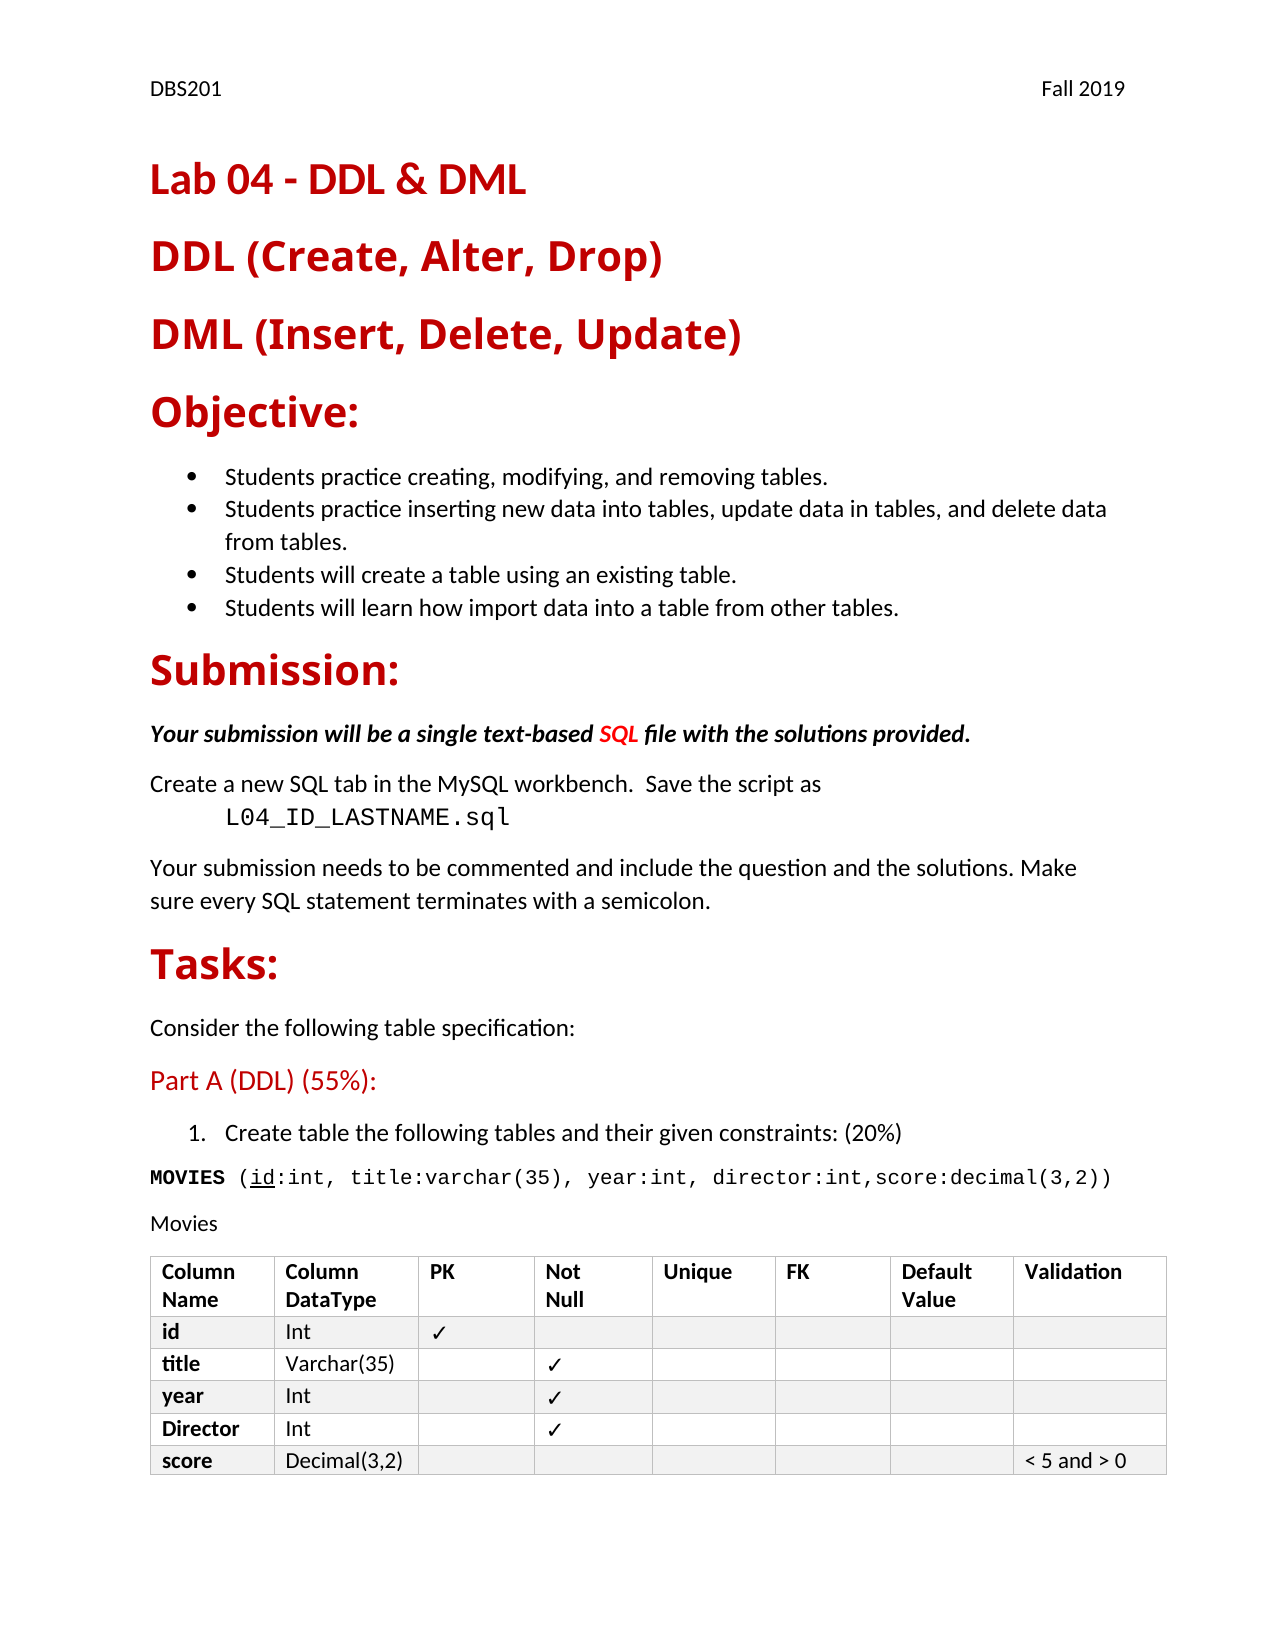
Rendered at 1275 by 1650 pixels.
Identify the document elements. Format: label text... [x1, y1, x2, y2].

list Students will learn how import data into a table from other tables. [187, 592, 1125, 622]
table_cell [1014, 1349, 1166, 1380]
table_cell [653, 1381, 775, 1413]
table_cell [1014, 1317, 1166, 1348]
table_cell Int [275, 1381, 418, 1413]
text Objective: [150, 383, 1125, 439]
table_cell [776, 1446, 890, 1474]
text DDL (Create, Alter, Drop) [150, 227, 1125, 284]
text Submission: [150, 641, 1125, 697]
list Students will create a table using an existing table. [187, 559, 1125, 590]
table_cell [653, 1414, 775, 1445]
table_header Not Null [535, 1257, 652, 1316]
text Consider the following table specification: [150, 1012, 1125, 1043]
text DML (Insert, Delete, Update) [150, 305, 1125, 362]
table_cell Int [275, 1317, 418, 1348]
list Create table the following tables and their given constraints: (20%) [187, 1117, 1125, 1148]
list Students practice inserting new data into tables, update data in tables, and delete data from tables. [187, 494, 1125, 557]
table_header Validation [1014, 1257, 1166, 1316]
table_cell Int [275, 1414, 418, 1445]
text MOVIES (id:int, title:varchar(35), year:int, director:int,score:decimal(3,2)) [150, 1167, 1125, 1190]
table_cell [419, 1414, 534, 1445]
table_cell [776, 1349, 890, 1380]
table_cell [891, 1317, 1013, 1348]
table_cell Director [151, 1414, 274, 1445]
table_cell [776, 1414, 890, 1445]
list Students practice creating, modifying, and removing tables. [187, 461, 1125, 491]
table_cell ✓ [535, 1349, 652, 1380]
text Part A (DDL) (55%): [150, 1062, 1125, 1098]
text Tasks: [150, 934, 1125, 991]
text Movies [150, 1209, 1125, 1237]
table_cell [653, 1317, 775, 1348]
table_header PK [419, 1257, 534, 1316]
table_cell < 5 and > 0 [1014, 1446, 1166, 1474]
table_cell [776, 1317, 890, 1348]
table_cell [891, 1414, 1013, 1445]
table_header Unique [653, 1257, 775, 1316]
table_header Default Value [891, 1257, 1013, 1316]
table_cell [419, 1381, 534, 1413]
table_cell Decimal(3,2) [275, 1446, 418, 1474]
table_cell [891, 1446, 1013, 1474]
table_cell ✓ [535, 1381, 652, 1413]
table_cell ✓ [419, 1317, 534, 1348]
table_cell [1014, 1414, 1166, 1445]
table_header Column DataType [275, 1257, 418, 1316]
table_cell [535, 1317, 652, 1348]
table_cell [419, 1446, 534, 1474]
table_header Column Name [151, 1257, 274, 1316]
table_cell year [151, 1381, 274, 1413]
table_cell score [151, 1446, 274, 1474]
table_cell Varchar(35) [275, 1349, 418, 1380]
text Lab 04 - DDL & DML [150, 150, 1125, 206]
text Create a new SQL tab in the MySQL workbench. Save the script as L04_ID_LASTNAME.sql [150, 768, 1125, 833]
table_cell ✓ [535, 1414, 652, 1445]
table_cell [776, 1381, 890, 1413]
table_header FK [776, 1257, 890, 1316]
table_cell [653, 1446, 775, 1474]
table_cell id [151, 1317, 274, 1348]
table_cell [891, 1381, 1013, 1413]
text Your submission will be a single text-based SQL file with the solutions provided. [150, 719, 1125, 749]
table_cell [535, 1446, 652, 1474]
table_cell [419, 1349, 534, 1380]
table_cell [653, 1349, 775, 1380]
table_cell [1014, 1381, 1166, 1413]
table_cell [891, 1349, 1013, 1380]
table_cell title [151, 1349, 274, 1380]
text Your submission needs to be commented and include the question and the solutions. Make sure every SQL statement terminates with a semicolon. [150, 852, 1125, 916]
